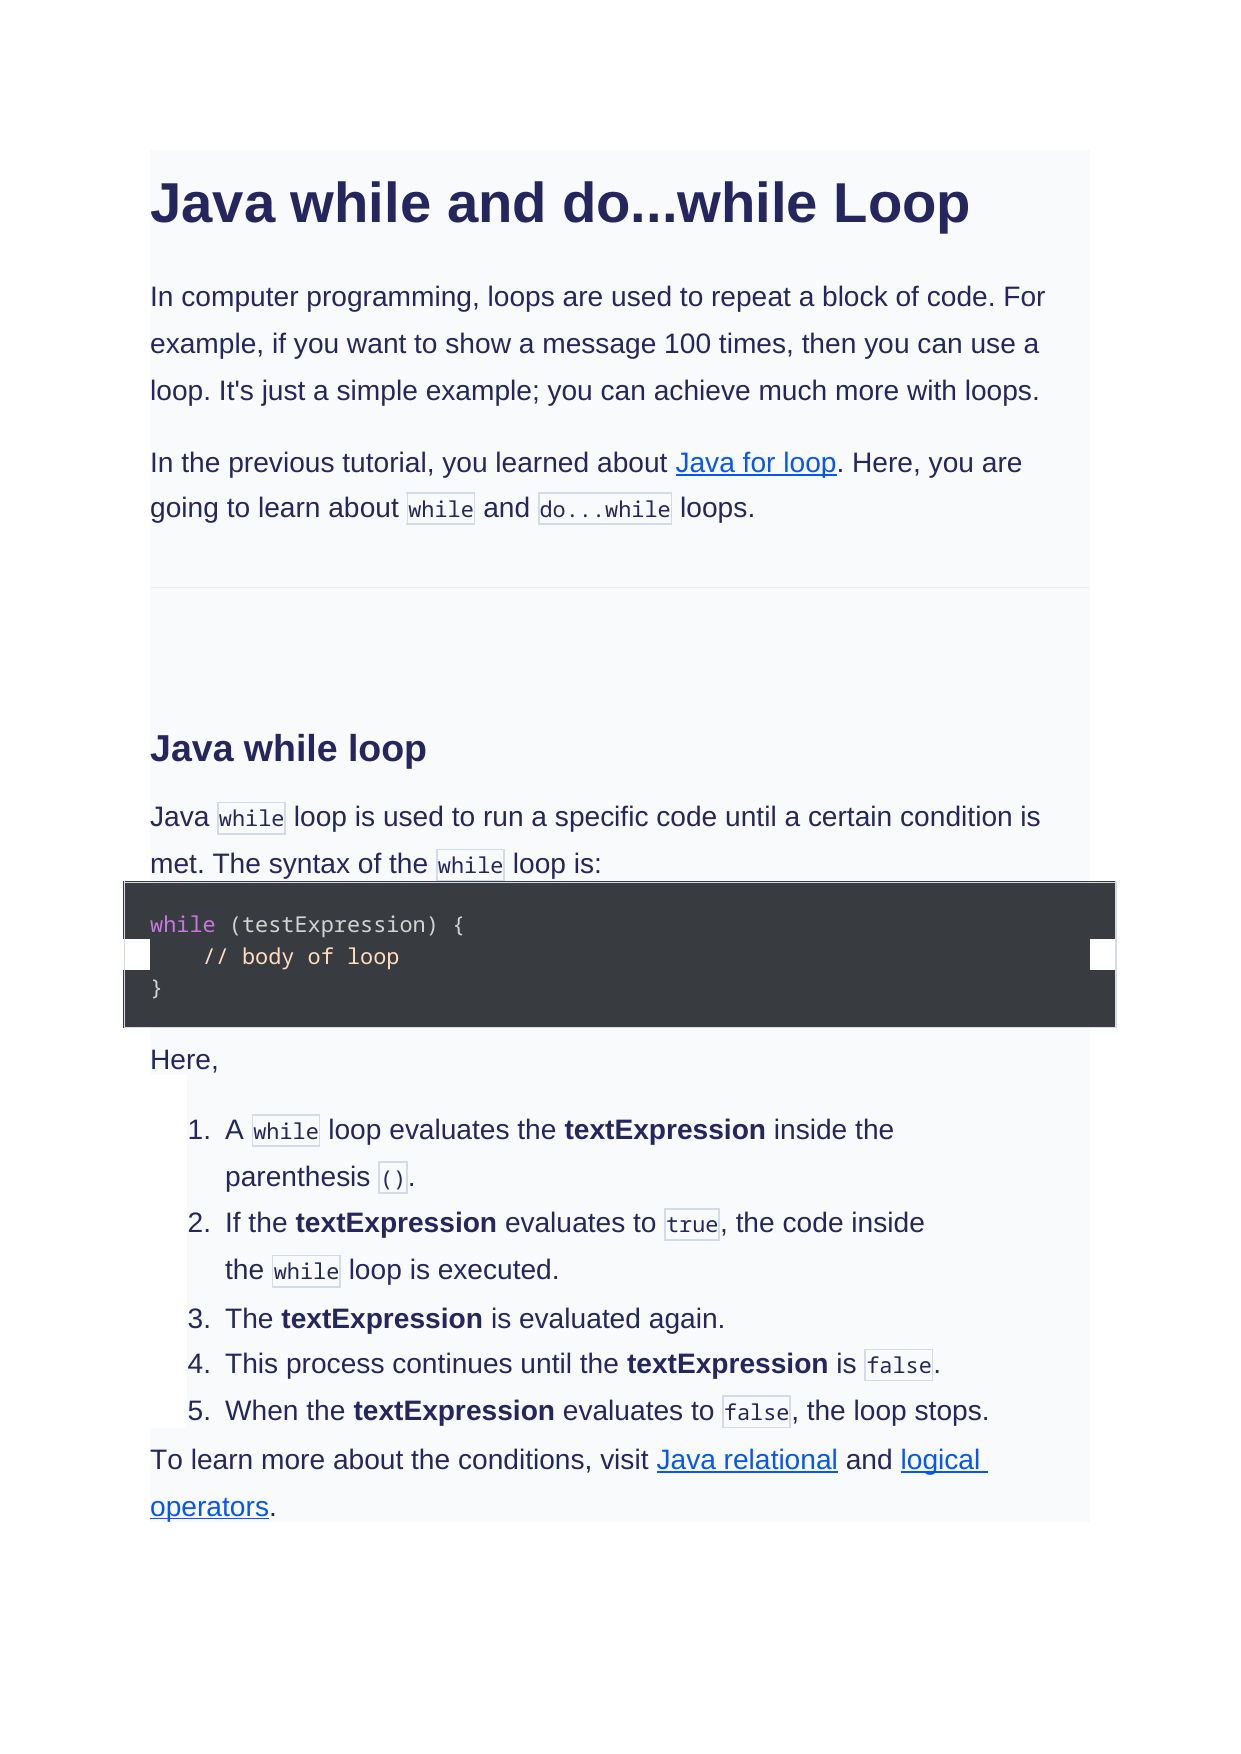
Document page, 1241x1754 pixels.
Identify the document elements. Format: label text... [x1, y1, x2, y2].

list This process continues until the textExpression is false. [187, 1334, 1090, 1381]
text Java while loop [150, 713, 1090, 769]
text Java while loop is used to run a specific code until a certain condition is met. The syntax of the while loop is: [150, 788, 1090, 881]
list When the textExpression evaluates to false, the loop stops. [187, 1381, 1090, 1428]
text In the previous tutorial, you learned about Java for loop. Here, you are going to learn about while and do...while loops. [150, 431, 1090, 525]
text To learn more about the conditions, visit Java relational and logical operators. [150, 1428, 1090, 1522]
text In computer programming, loops are used to repeat a block of code. For example, if you want to show a message 100 times, then you can use a loop. It's just a simple example; you can achieve much more with loops. [150, 266, 1090, 406]
text while (testExpression) { [125, 883, 1115, 939]
list If the textExpression evaluates to true, the code inside the while loop is executed. [187, 1194, 1090, 1288]
list The textExpression is evaluated again. [187, 1288, 1090, 1334]
text Here, [150, 1028, 1090, 1075]
text Java while and do...while Loop [150, 150, 1090, 234]
list A while loop evaluates the textExpression inside the parenthesis (). [187, 1100, 1090, 1194]
text } [125, 944, 1115, 1027]
